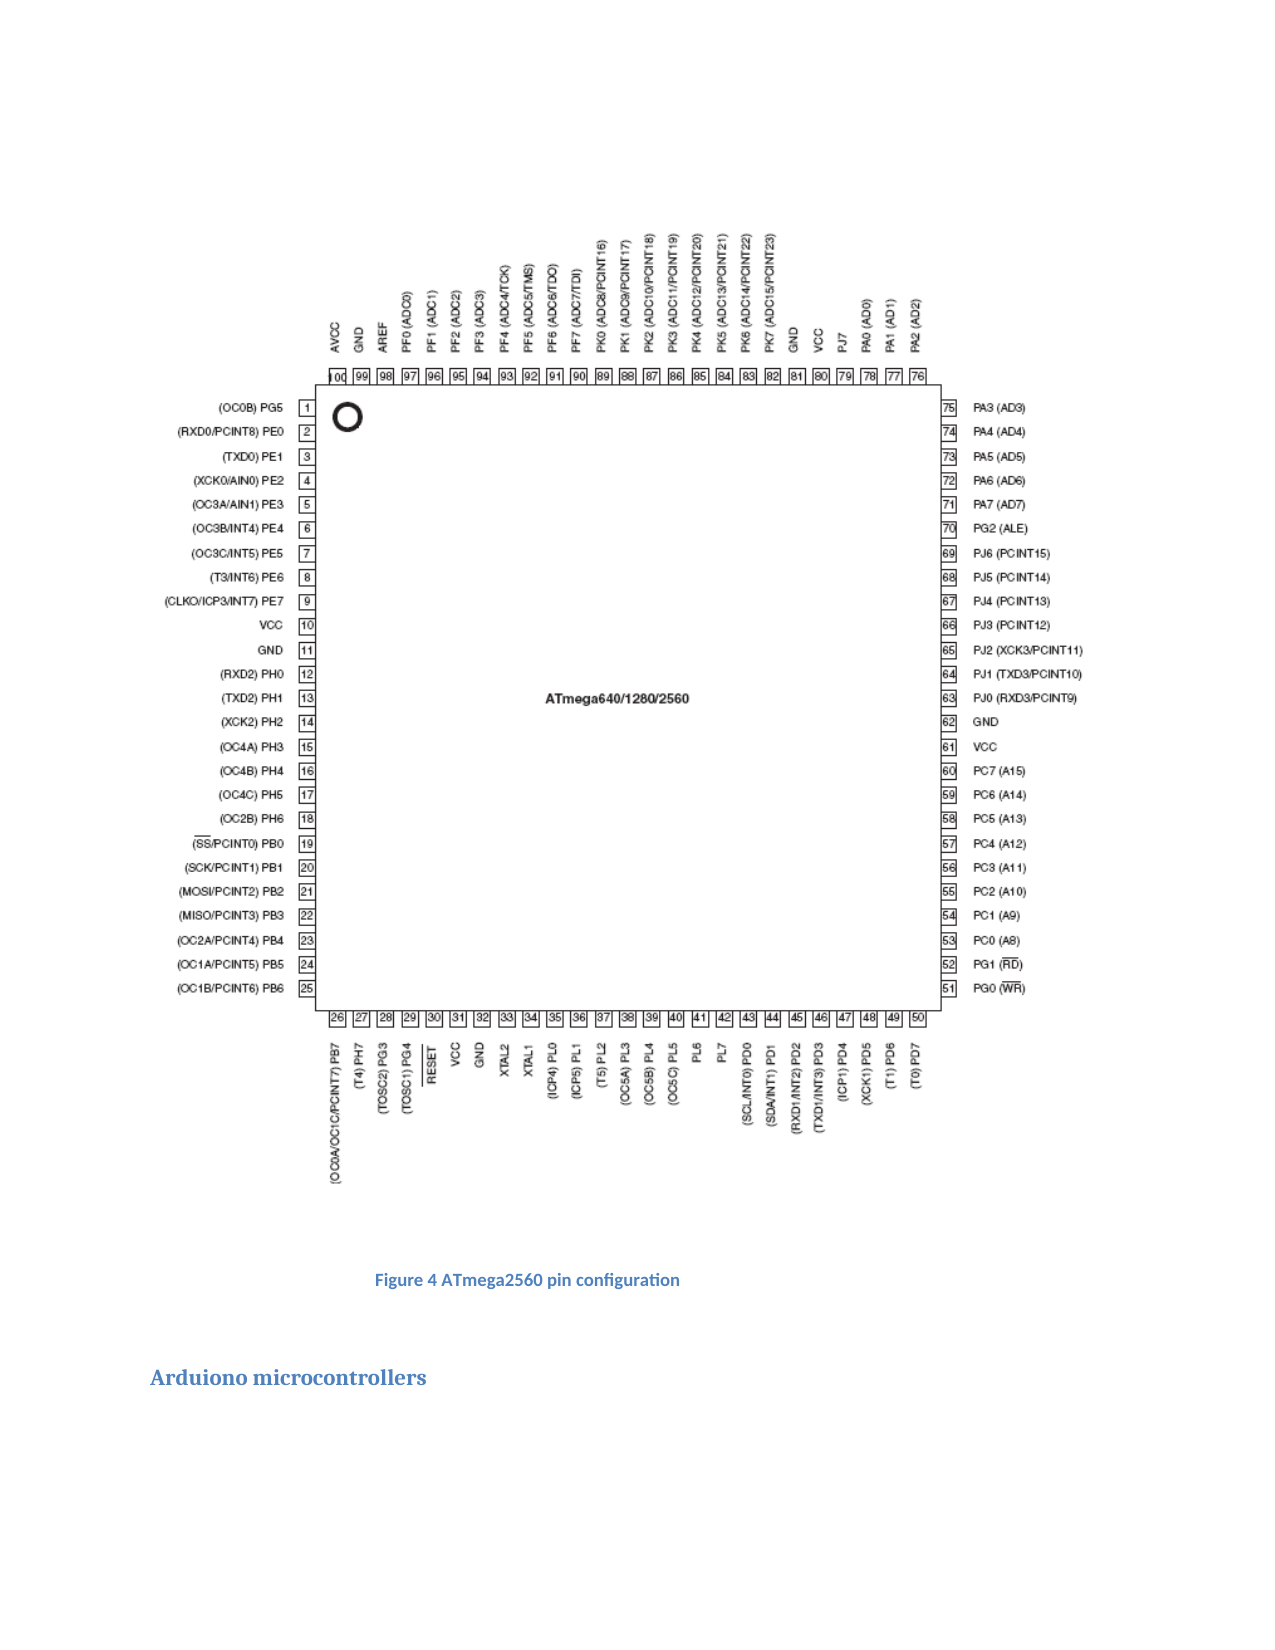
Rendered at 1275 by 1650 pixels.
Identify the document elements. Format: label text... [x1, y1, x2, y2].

subtitle Arduiono microcontrollers [150, 1364, 1125, 1391]
picture [143, 221, 1119, 1200]
